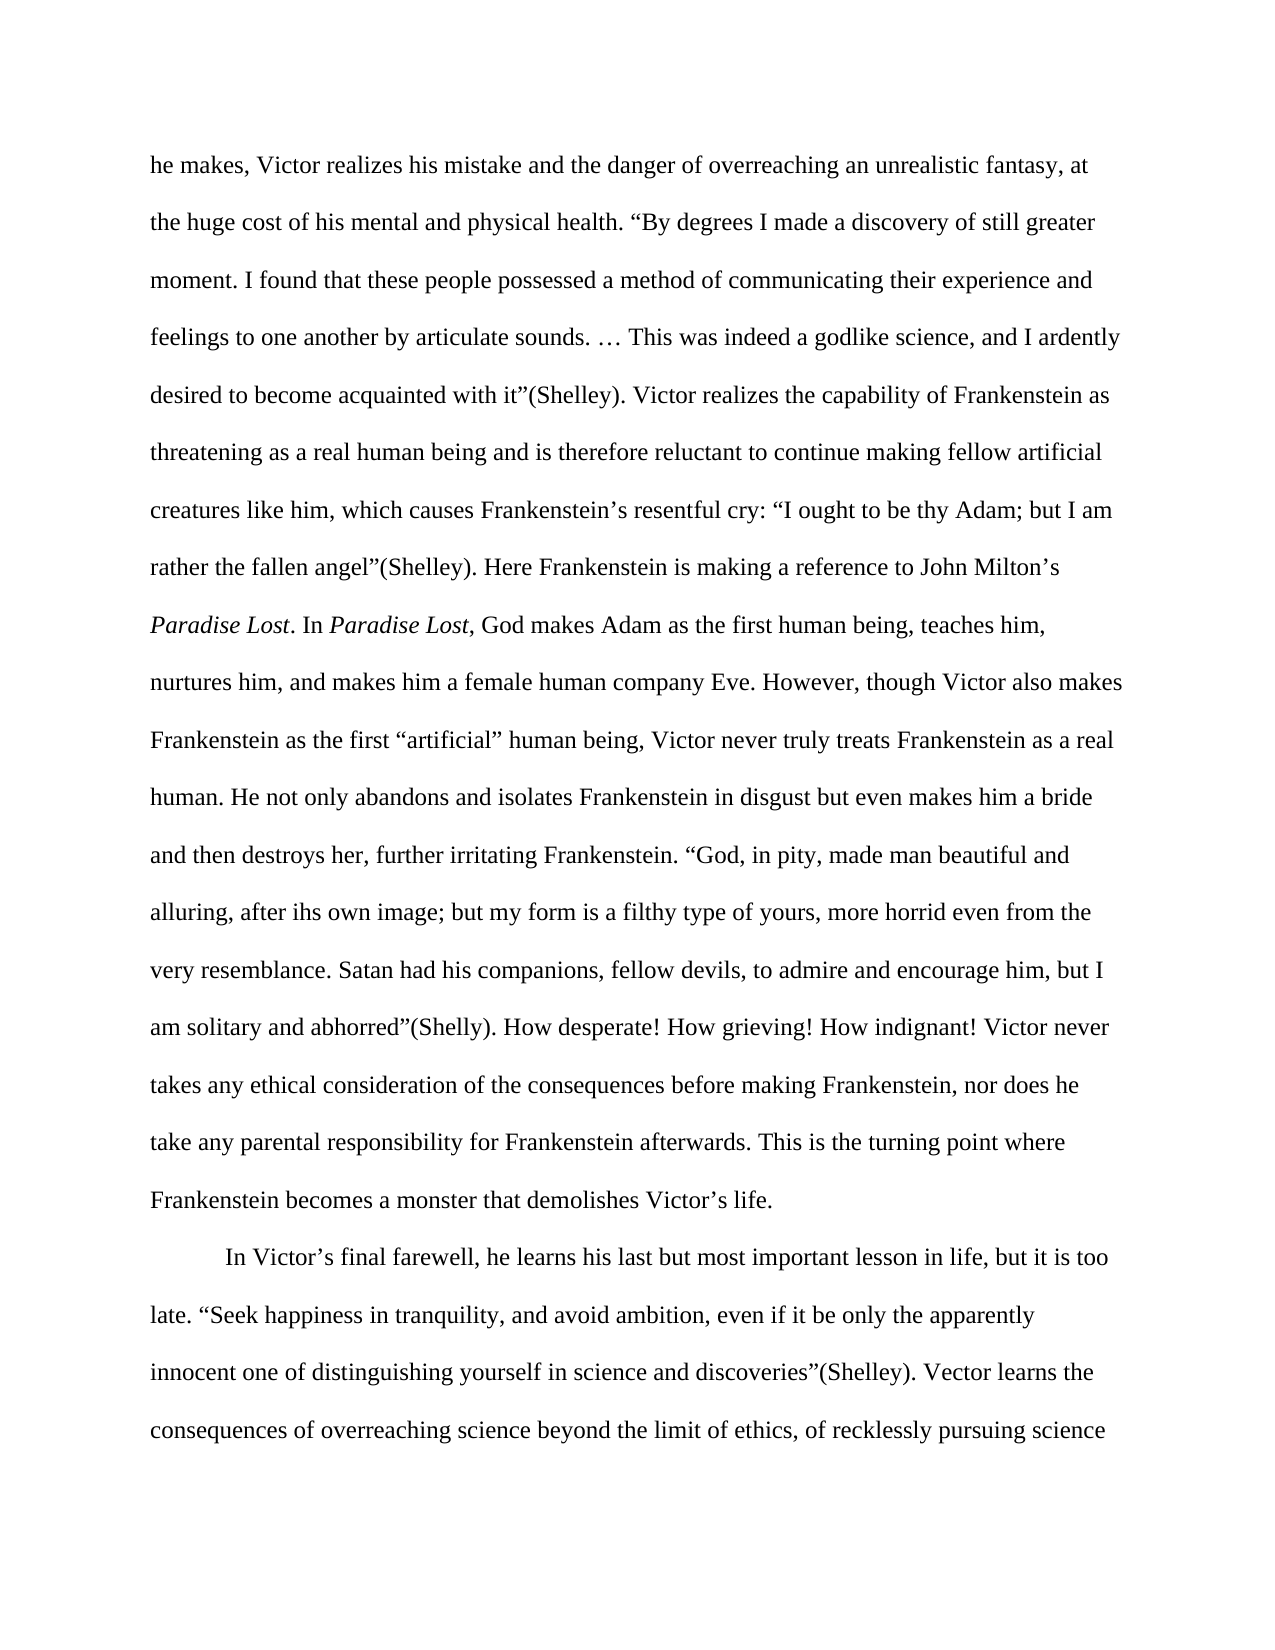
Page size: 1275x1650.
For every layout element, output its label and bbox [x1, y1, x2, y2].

text [150, 1242, 1125, 1444]
text [150, 150, 1125, 1214]
